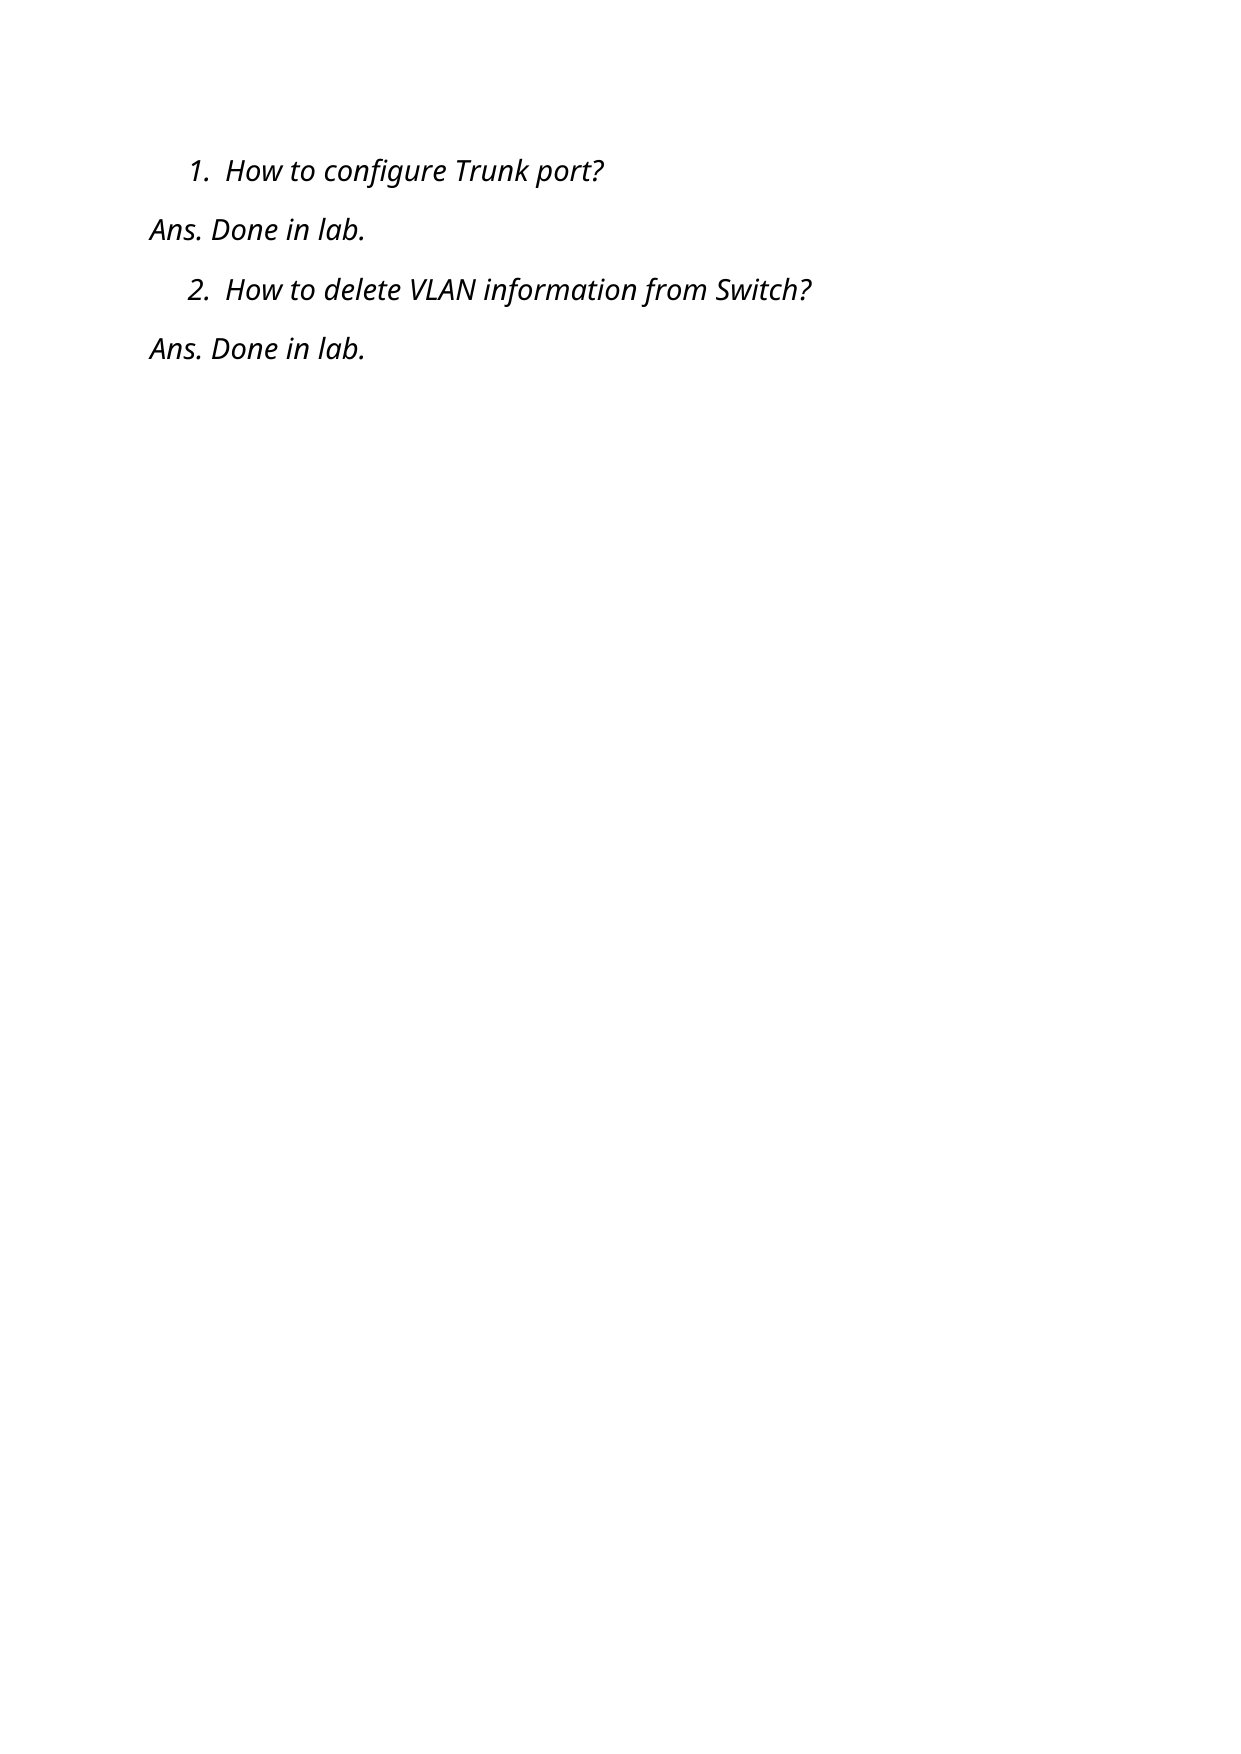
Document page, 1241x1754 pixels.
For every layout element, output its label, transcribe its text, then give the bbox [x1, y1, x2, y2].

text Ans. Done in lab. [150, 209, 1090, 249]
list How to delete VLAN information from Switch? [187, 269, 1090, 309]
text Ans. Done in lab. [150, 328, 1090, 368]
list How to configure Trunk port? [187, 150, 1090, 190]
